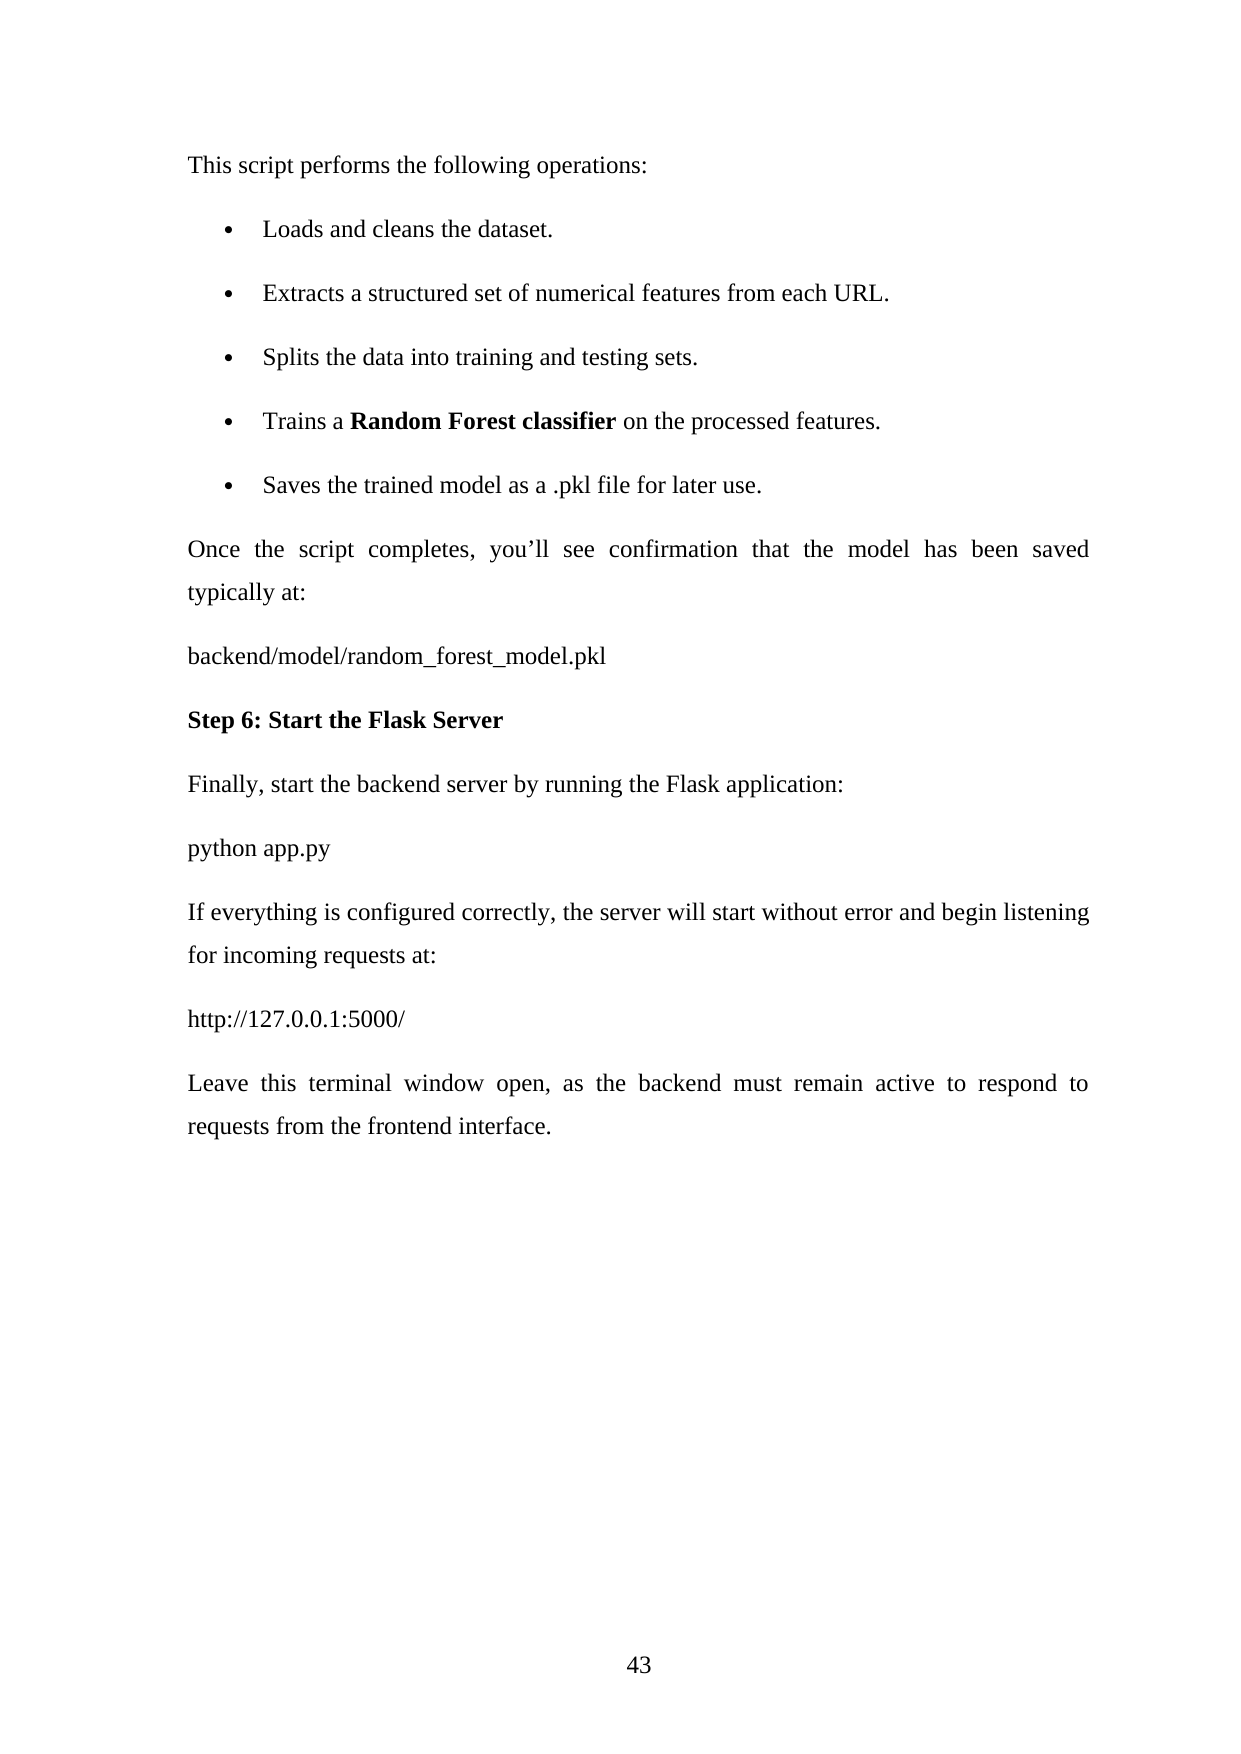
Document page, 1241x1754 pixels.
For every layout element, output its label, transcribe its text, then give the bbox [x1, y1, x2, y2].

text backend/model/random_forest_model.pkl [187, 641, 1090, 669]
list Loads and cleans the dataset. [225, 214, 1090, 243]
list Saves the trained model as a .pkl file for later use. [225, 470, 1090, 498]
text Once the script completes, you’ll see confirmation that the model has been saved typically at: [187, 534, 1090, 606]
text Finally, start the backend server by running the Flask application: [187, 769, 1090, 797]
text python app.py [187, 833, 1090, 861]
text Leave this terminal window open, as the backend must remain active to respond to requests from the frontend interface. [187, 1068, 1090, 1139]
list Extracts a structured set of numerical features from each URL. [225, 278, 1090, 307]
list Splits the data into training and testing sets. [225, 342, 1090, 371]
text If everything is configured correctly, the server will start without error and begin listening for incoming requests at: [187, 897, 1090, 968]
text Step 6: Start the Flask Server [187, 705, 1090, 733]
text This script performs the following operations: [187, 150, 1090, 179]
text http://127.0.0.1:5000/ [187, 1004, 1090, 1032]
list Trains a Random Forest classifier on the processed features. [225, 406, 1090, 434]
